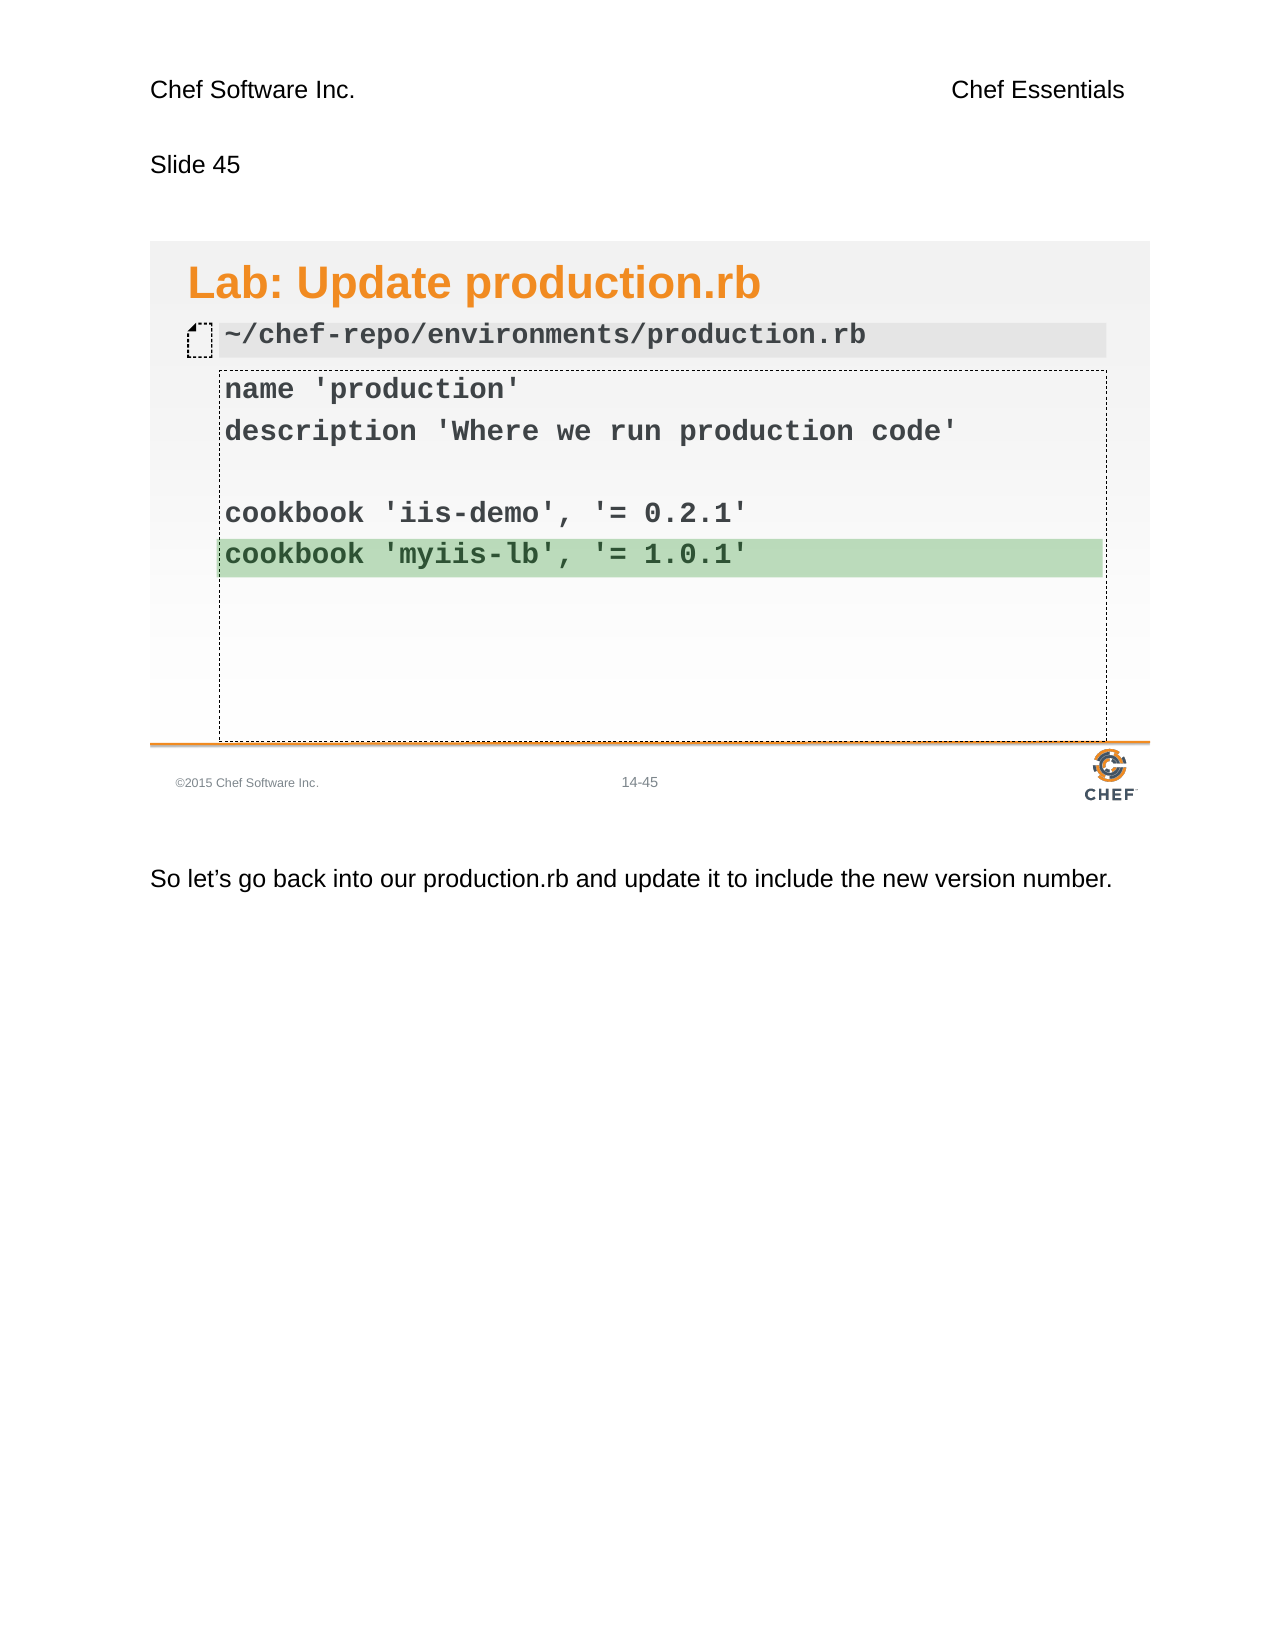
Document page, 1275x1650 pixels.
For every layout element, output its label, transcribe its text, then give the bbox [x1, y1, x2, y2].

text Slide 45 [150, 150, 1125, 179]
text So let’s go back into our production.rb and update it to include the new version number. [150, 864, 1125, 893]
